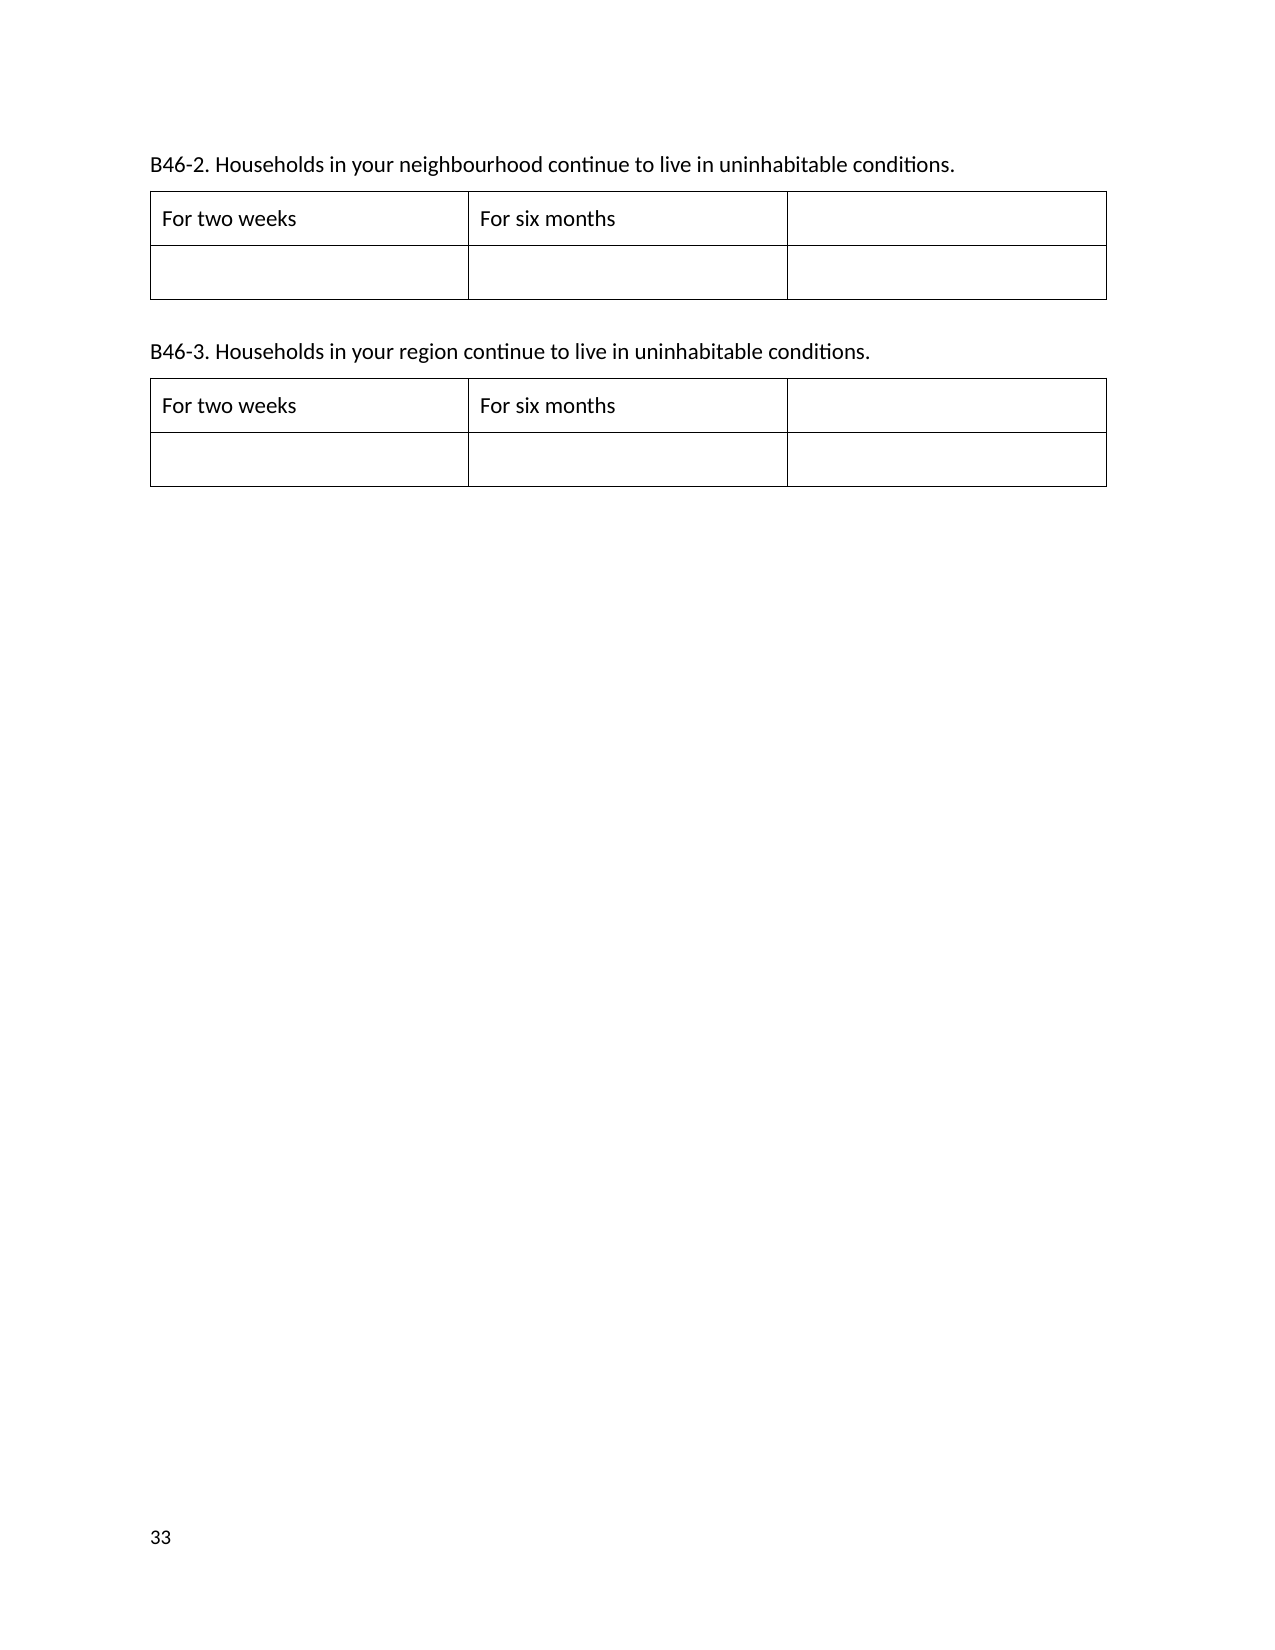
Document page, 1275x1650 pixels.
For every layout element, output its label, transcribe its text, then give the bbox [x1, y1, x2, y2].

table_cell [469, 246, 787, 299]
table_header For two weeks [151, 379, 468, 432]
text B46-2. Households in your neighbourhood continue to live in uninhabitable conditions. [150, 150, 1125, 178]
table_cell [469, 433, 787, 486]
table_cell [788, 246, 1106, 299]
table_cell [151, 246, 468, 299]
table_header For two weeks [151, 192, 468, 244]
table_header [788, 379, 1106, 432]
table_cell [151, 433, 468, 486]
table_header For six months [469, 379, 787, 432]
table_cell [788, 433, 1106, 486]
text B46-3. Households in your region continue to live in uninhabitable conditions. [150, 337, 1125, 365]
table_header For six months [469, 192, 787, 244]
table_header [788, 192, 1106, 244]
